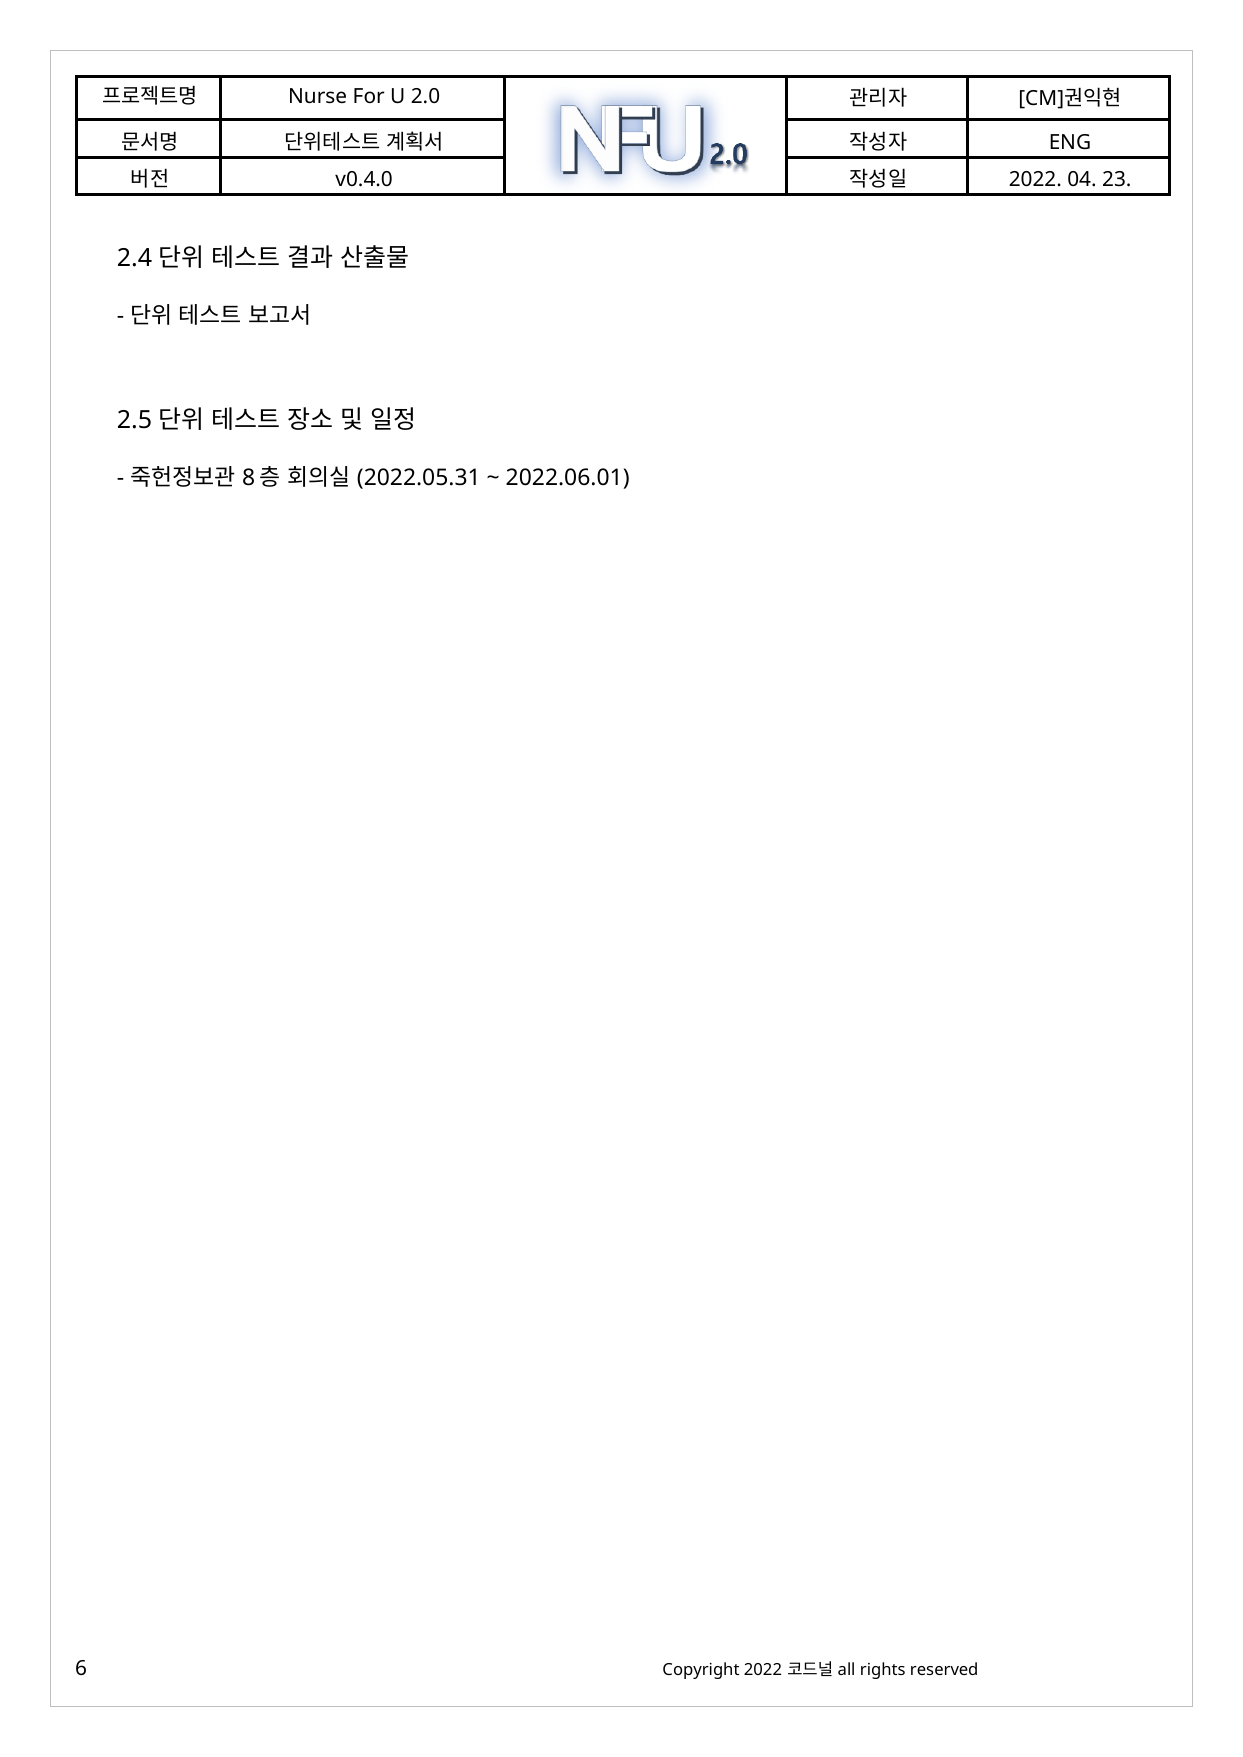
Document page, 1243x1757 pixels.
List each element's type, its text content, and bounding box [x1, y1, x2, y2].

picture [535, 82, 770, 193]
picture [535, 196, 770, 203]
text 2.5 단위 테스트 장소 및 일정 [117, 399, 1147, 436]
text 2.4 단위 테스트 결과 산출물 [117, 237, 1147, 273]
text - 단위 테스트 보고서 [117, 297, 1147, 330]
text - 죽헌정보관 8층 회의실 (2022.05.31 ~ 2022.06.01) [117, 459, 1147, 492]
